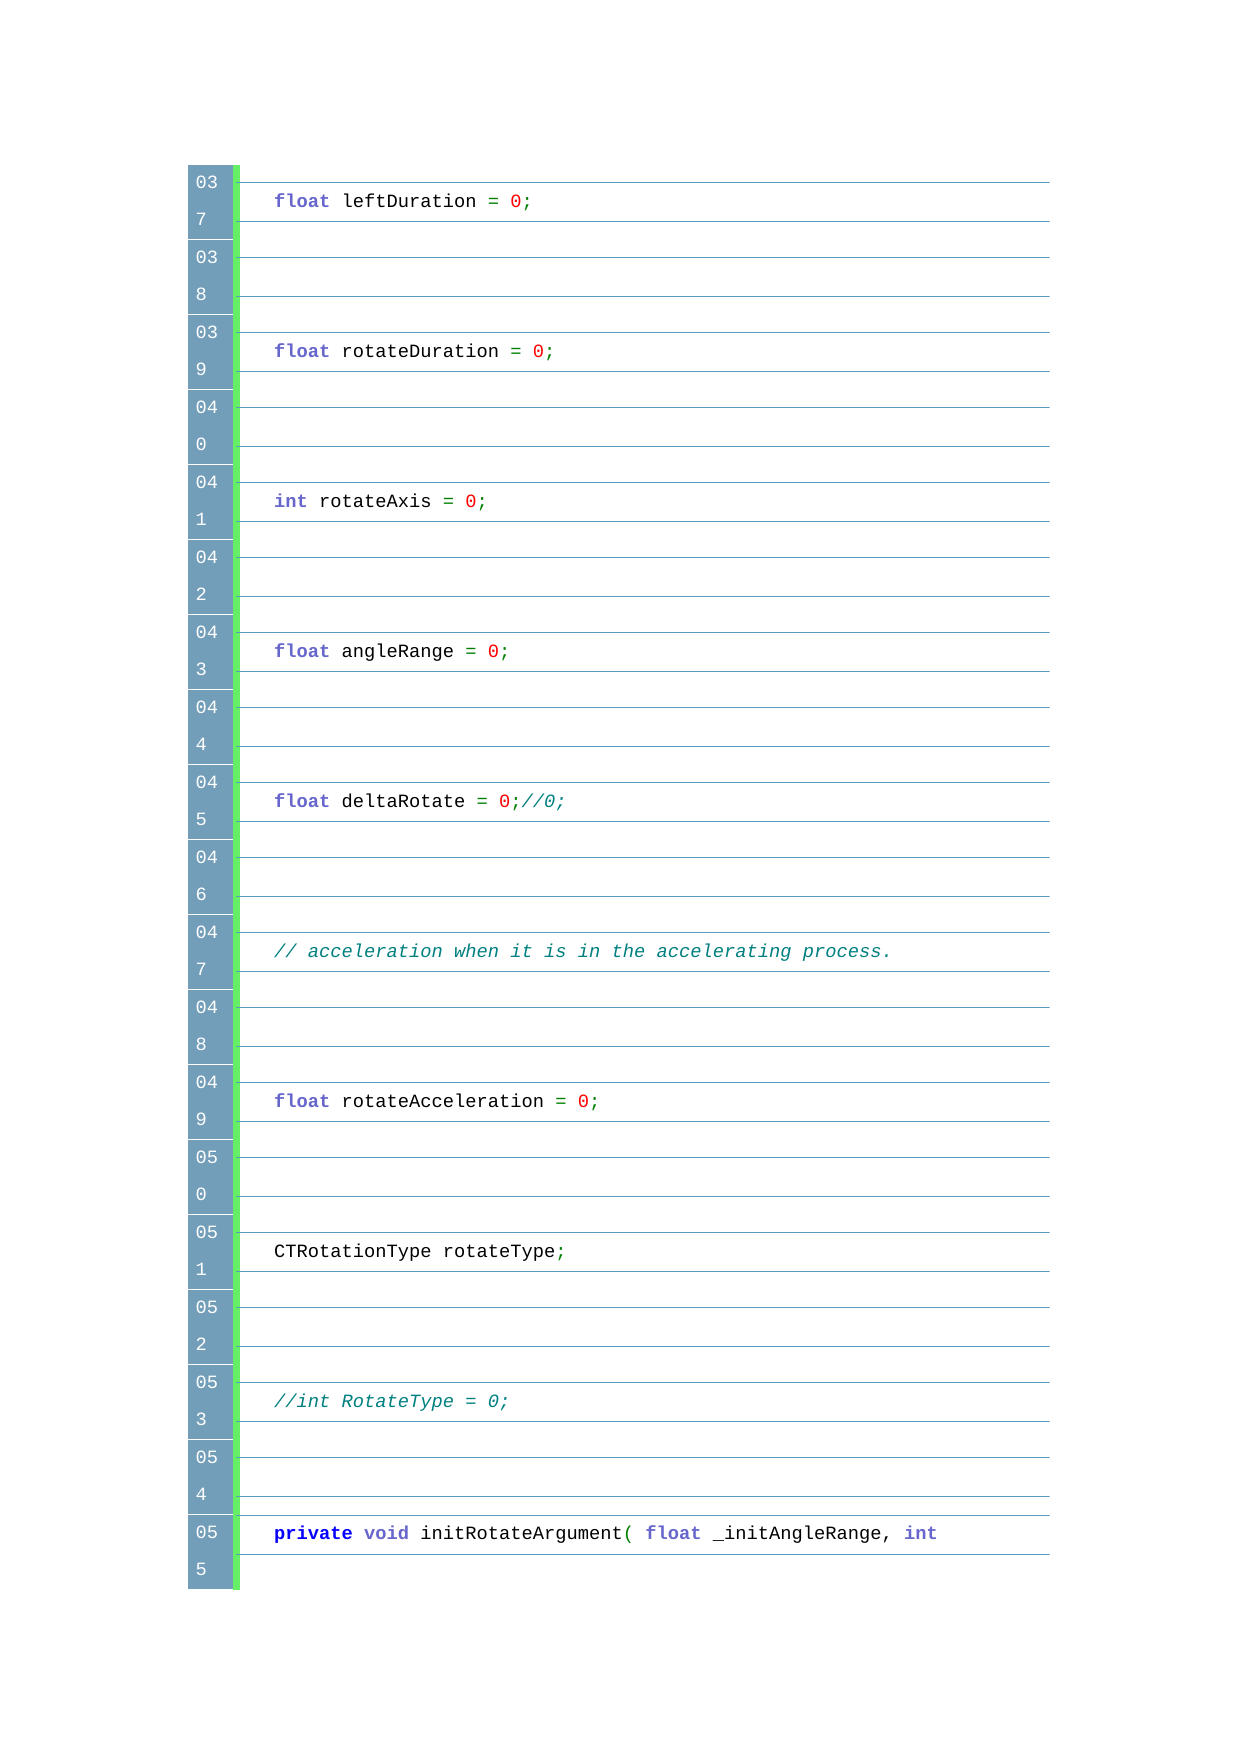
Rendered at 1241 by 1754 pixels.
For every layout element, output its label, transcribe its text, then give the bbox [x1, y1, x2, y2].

table_cell [240, 390, 1053, 464]
table_cell 038 [188, 240, 233, 314]
table_cell 040 [188, 390, 233, 464]
table_cell [240, 1140, 1053, 1214]
table_cell 039 [188, 315, 233, 389]
table_cell float rotateAcceleration = 0; [240, 1065, 1053, 1139]
table_cell float deltaRotate = 0;//0; [240, 765, 1053, 839]
table_cell [240, 540, 1053, 614]
table_cell CTRotationType rotateType; [240, 1215, 1053, 1289]
table_cell [240, 990, 1053, 1064]
table_cell 046 [188, 840, 233, 914]
table_cell [240, 1290, 1053, 1364]
table_cell 051 [188, 1215, 233, 1289]
table_cell 053 [188, 1365, 233, 1439]
table_cell 049 [188, 1065, 233, 1139]
table_cell 055 [188, 1515, 233, 1589]
table_cell 042 [188, 540, 233, 614]
table_cell float rotateDuration = 0; [240, 315, 1053, 389]
table_cell 043 [188, 615, 233, 689]
table_cell 037 [188, 165, 233, 239]
table_cell [240, 1440, 1053, 1514]
table_cell 047 [188, 915, 233, 989]
table_cell float angleRange = 0; [240, 615, 1053, 689]
table_cell [240, 240, 1053, 314]
table_cell //int RotateType = 0; [240, 1365, 1053, 1439]
table_cell 054 [188, 1440, 233, 1514]
table_cell [240, 690, 1053, 764]
table_cell 041 [188, 465, 233, 539]
table_cell float leftDuration = 0; [240, 165, 1053, 239]
table_cell 048 [188, 990, 233, 1064]
table_cell [240, 840, 1053, 914]
table_cell int rotateAxis = 0; [240, 465, 1053, 539]
table_cell 052 [188, 1290, 233, 1364]
table_cell 045 [188, 765, 233, 839]
table_cell 044 [188, 690, 233, 764]
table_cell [240, 1515, 1053, 1589]
table_cell // acceleration when it is in the accelerating process. [240, 915, 1053, 989]
table_cell 050 [188, 1140, 233, 1214]
